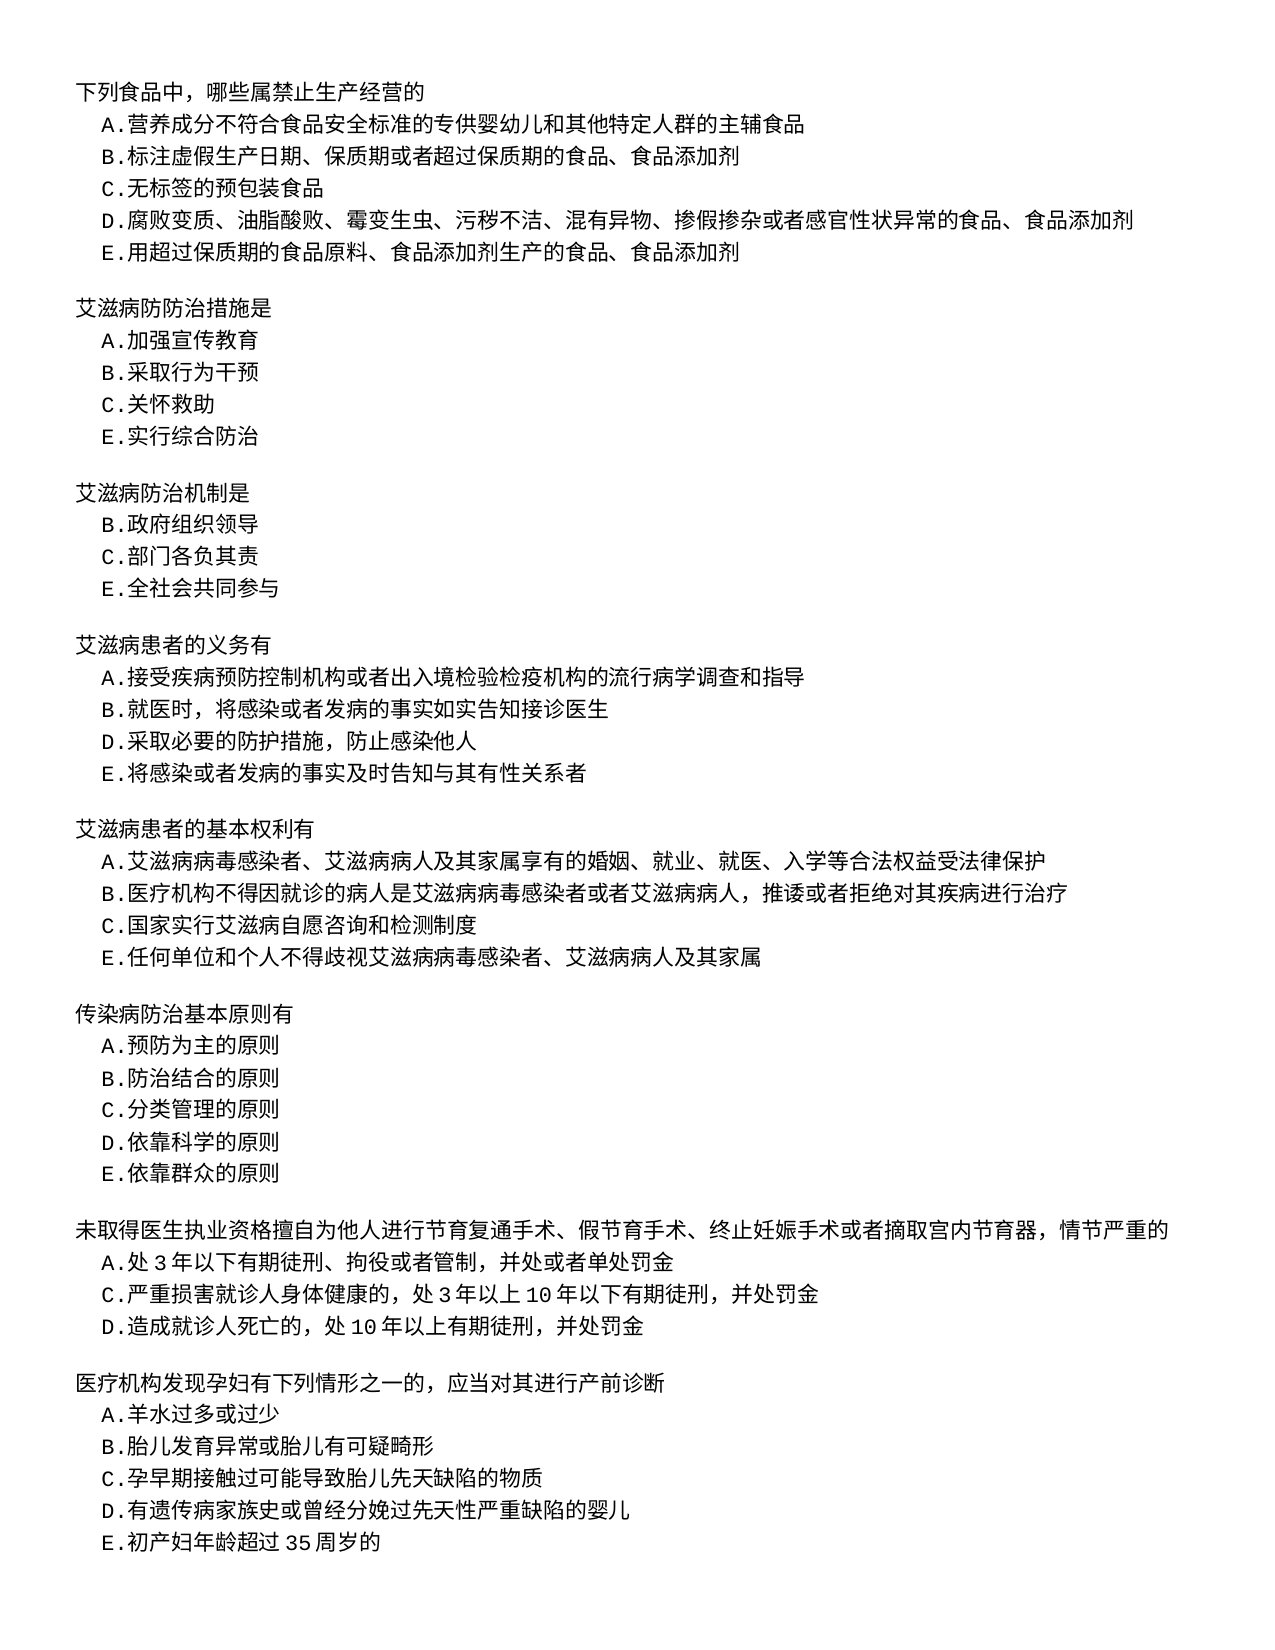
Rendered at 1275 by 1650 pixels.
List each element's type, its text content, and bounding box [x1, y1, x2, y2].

text 未取得医生执业资格擅自为他人进行节育复通手术、假节育手术、终止妊娠手术或者摘取宫内节育器，情节严重的 [75, 1213, 1200, 1245]
text C.严重损害就诊人身体健康的，处3年以上10年以下有期徒刑，并处罚金 [75, 1277, 1200, 1309]
text C.分类管理的原则 [75, 1092, 1200, 1124]
text 艾滋病患者的义务有 [75, 628, 1200, 660]
text E.将感染或者发病的事实及时告知与其有性关系者 [75, 756, 1200, 788]
text 艾滋病防治机制是 [75, 476, 1200, 507]
text B.政府组织领导 [75, 507, 1200, 539]
text E.实行综合防治 [75, 419, 1200, 451]
text C.孕早期接触过可能导致胎儿先天缺陷的物质 [75, 1461, 1200, 1493]
text 艾滋病防防治措施是 [75, 291, 1200, 323]
text D.依靠科学的原则 [75, 1124, 1200, 1156]
text E.依靠群众的原则 [75, 1156, 1200, 1188]
text A.营养成分不符合食品安全标准的专供婴幼儿和其他特定人群的主辅食品 [75, 107, 1200, 139]
text C.部门各负其责 [75, 539, 1200, 571]
text 传染病防治基本原则有 [75, 997, 1200, 1028]
text D.有遗传病家族史或曾经分娩过先天性严重缺陷的婴儿 [75, 1493, 1200, 1525]
text 下列食品中，哪些属禁止生产经营的 [75, 75, 1200, 107]
text B.标注虚假生产日期、保质期或者超过保质期的食品、食品添加剂 [75, 139, 1200, 171]
text E.任何单位和个人不得歧视艾滋病病毒感染者、艾滋病病人及其家属 [75, 940, 1200, 972]
text B.胎儿发育异常或胎儿有可疑畸形 [75, 1429, 1200, 1461]
text E.初产妇年龄超过35周岁的 [75, 1525, 1200, 1557]
text E.全社会共同参与 [75, 571, 1200, 603]
text A.羊水过多或过少 [75, 1397, 1200, 1429]
text D.腐败变质、油脂酸败、霉变生虫、污秽不洁、混有异物、掺假掺杂或者感官性状异常的食品、食品添加剂 [75, 203, 1200, 234]
text B.医疗机构不得因就诊的病人是艾滋病病毒感染者或者艾滋病病人，推诿或者拒绝对其疾病进行治疗 [75, 876, 1200, 908]
text D.造成就诊人死亡的，处10年以上有期徒刑，并处罚金 [75, 1309, 1200, 1341]
text B.采取行为干预 [75, 355, 1200, 387]
text A.加强宣传教育 [75, 323, 1200, 355]
text C.关怀救助 [75, 387, 1200, 419]
text 医疗机构发现孕妇有下列情形之一的，应当对其进行产前诊断 [75, 1366, 1200, 1397]
text A.处3年以下有期徒刑、拘役或者管制，并处或者单处罚金 [75, 1245, 1200, 1277]
text A.艾滋病病毒感染者、艾滋病病人及其家属享有的婚姻、就业、就医、入学等合法权益受法律保护 [75, 844, 1200, 876]
text 艾滋病患者的基本权利有 [75, 812, 1200, 844]
text B.防治结合的原则 [75, 1061, 1200, 1092]
text D.采取必要的防护措施，防止感染他人 [75, 724, 1200, 756]
text A.接受疾病预防控制机构或者出入境检验检疫机构的流行病学调查和指导 [75, 660, 1200, 692]
text E.用超过保质期的食品原料、食品添加剂生产的食品、食品添加剂 [75, 234, 1200, 267]
text C.国家实行艾滋病自愿咨询和检测制度 [75, 908, 1200, 940]
text A.预防为主的原则 [75, 1028, 1200, 1061]
text C.无标签的预包装食品 [75, 171, 1200, 203]
text B.就医时，将感染或者发病的事实如实告知接诊医生 [75, 692, 1200, 724]
